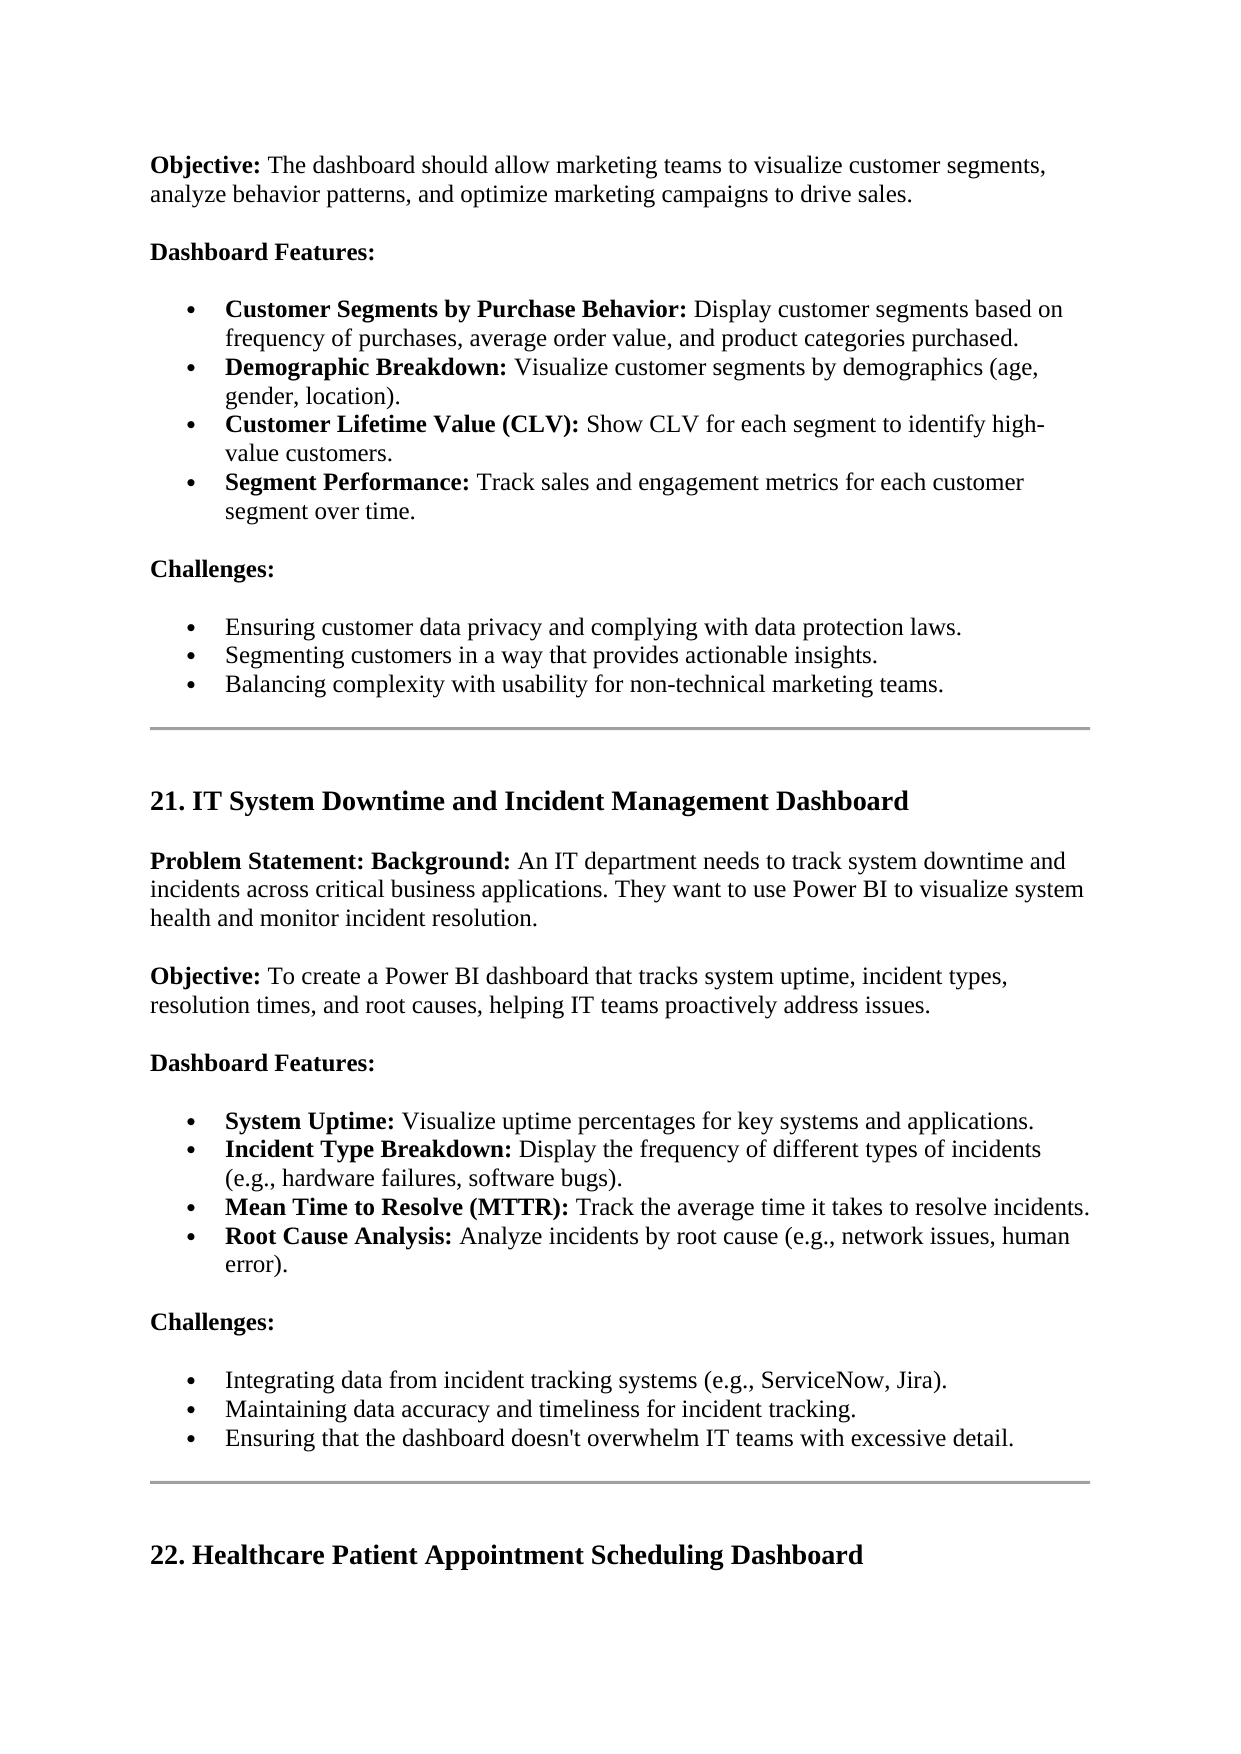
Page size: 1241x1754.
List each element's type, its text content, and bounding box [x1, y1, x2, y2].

list Root Cause Analysis: Analyze incidents by root cause (e.g., network issues, human error). [187, 1221, 1090, 1278]
list Segment Performance: Track sales and engagement metrics for each customer segment over time. [187, 467, 1090, 524]
text Objective: The dashboard should allow marketing teams to visualize customer segments, analyze behavior patterns, and optimize marketing campaigns to drive sales. [150, 150, 1090, 207]
list Ensuring customer data privacy and complying with data protection laws. [187, 612, 1090, 640]
list Ensuring that the dashboard doesn't overwhelm IT teams with excessive detail. [187, 1423, 1090, 1452]
list Customer Segments by Purchase Behavior: Display customer segments based on frequency of purchases, average order value, and product categories purchased. [187, 294, 1090, 352]
text Dashboard Features: [150, 237, 1090, 265]
list Balancing complexity with usability for non-technical marketing teams. [187, 669, 1090, 698]
list Maintaining data accuracy and timeliness for incident tracking. [187, 1394, 1090, 1423]
text Dashboard Features: [150, 1048, 1090, 1077]
list Incident Type Breakdown: Display the frequency of different types of incidents (e.g., hardware failures, software bugs). [187, 1134, 1090, 1192]
list Integrating data from incident tracking systems (e.g., ServiceNow, Jira). [187, 1365, 1090, 1394]
text 22. Healthcare Patient Appointment Scheduling Dashboard [150, 1538, 1090, 1570]
list Customer Lifetime Value (CLV): Show CLV for each segment to identify high-value customers. [187, 409, 1090, 467]
list Mean Time to Resolve (MTTR): Track the average time it takes to resolve incidents. [187, 1192, 1090, 1221]
text 21. IT System Downtime and Incident Management Dashboard [150, 784, 1090, 817]
text Challenges: [150, 554, 1090, 582]
text Challenges: [150, 1307, 1090, 1336]
list Segmenting customers in a way that provides actionable insights. [187, 640, 1090, 669]
text Objective: To create a Power BI dashboard that tracks system uptime, incident types, resolution times, and root causes, helping IT teams proactively address issues. [150, 961, 1090, 1019]
list System Uptime: Visualize uptime percentages for key systems and applications. [187, 1106, 1090, 1134]
text Problem Statement: Background: An IT department needs to track system downtime and incidents across critical business applications. They want to use Power BI to visualize system health and monitor incident resolution. [150, 846, 1090, 932]
list Demographic Breakdown: Visualize customer segments by demographics (age, gender, location). [187, 352, 1090, 409]
